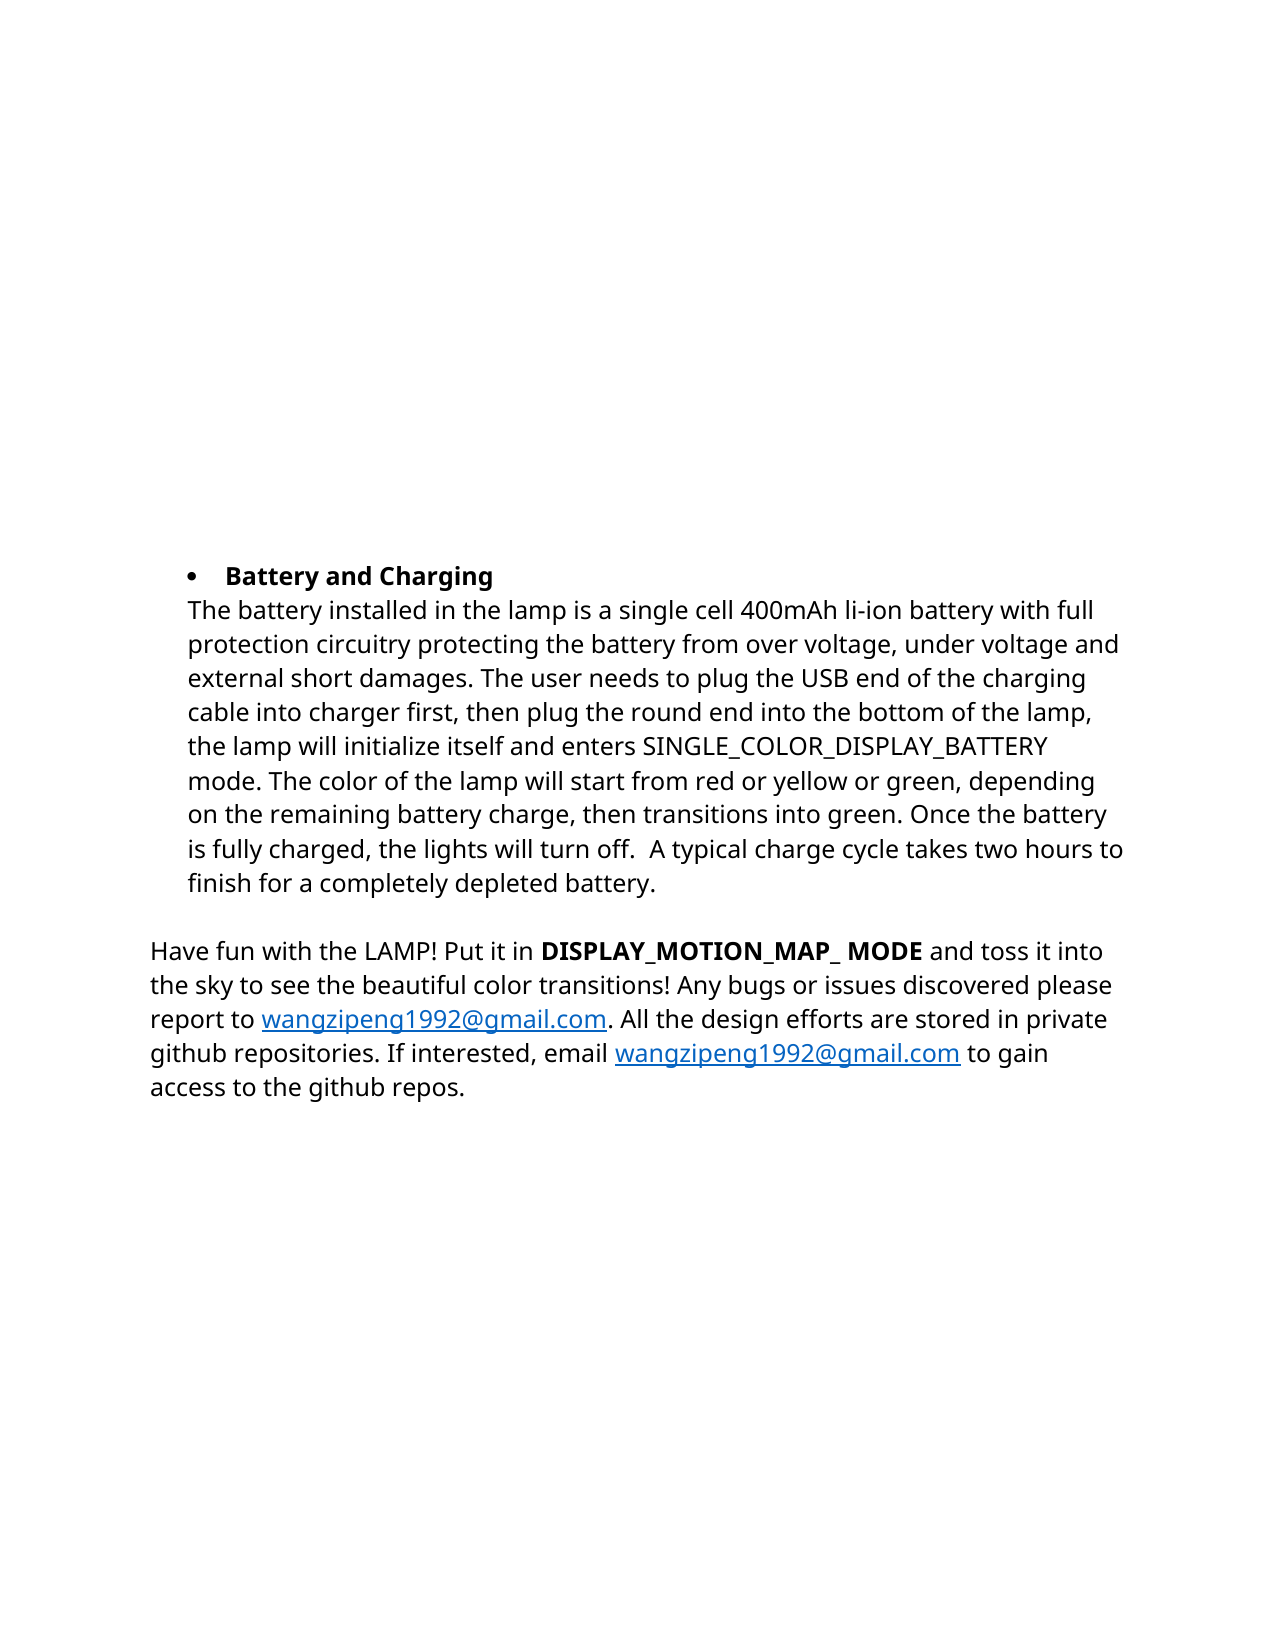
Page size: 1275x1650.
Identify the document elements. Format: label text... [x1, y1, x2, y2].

text The battery installed in the lamp is a single cell 400mAh li-ion battery with full protection circuitry protecting the battery from over voltage, under voltage and external short damages. The user needs to plug the USB end of the charging cable into charger first, then plug the round end into the bottom of the lamp, the lamp will initialize itself and enters SINGLE_COLOR_DISPLAY_BATTERY mode. The color of the lamp will start from red or yellow or green, depending on the remaining battery charge, then transitions into green. Once the battery is fully charged, the lights will turn off. A typical charge cycle takes two hours to finish for a completely depleted battery. [187, 593, 1125, 899]
text Have fun with the LAMP! Put it in DISPLAY_MOTION_MAP_ MODE and toss it into the sky to see the beautiful color transitions! Any bugs or issues discovered please report to wangzipeng1992@gmail.com. All the design efforts are stored in private github repositories. If interested, email wangzipeng1992@gmail.com to gain access to the github repos. [150, 933, 1125, 1104]
list Battery and Charging [187, 559, 1125, 593]
